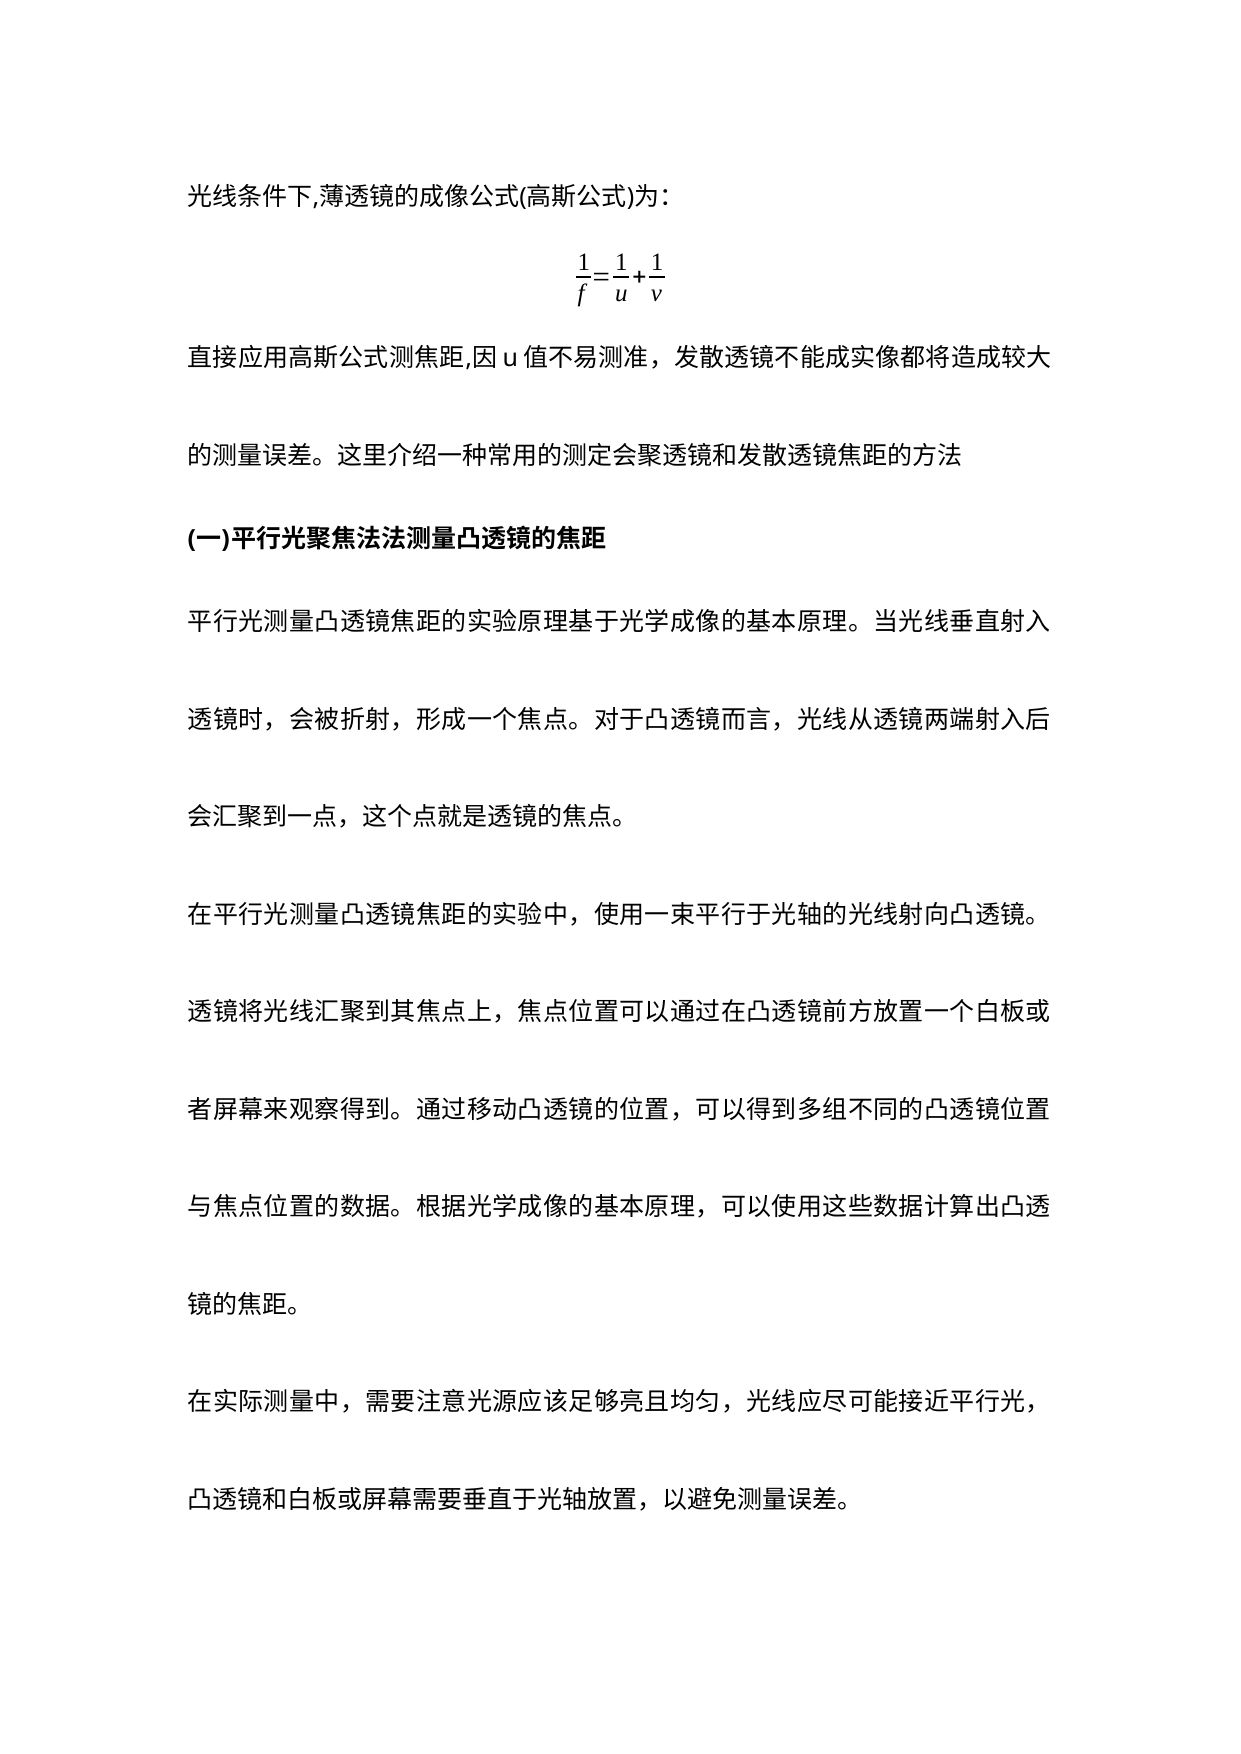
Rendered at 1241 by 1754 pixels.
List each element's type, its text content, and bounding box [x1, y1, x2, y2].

list 平行光聚焦法法测量凸透镜的焦距 [187, 504, 1053, 569]
text 直接应用高斯公式测焦距,因u值不易测准，发散透镜不能成实像都将造成较大的测量误差。这里介绍一种常用的测定会聚透镜和发散透镜焦距的方法 [187, 323, 1053, 486]
text 平行光测量凸透镜焦距的实验原理基于光学成像的基本原理。当光线垂直射入透镜时，会被折射，形成一个焦点。对于凸透镜而言，光线从透镜两端射入后会汇聚到一点，这个点就是透镜的焦点。 在平行光测量凸透镜焦距的实验中，使用一束平行于光轴的光线射向凸透镜。透镜将光线汇聚到其焦点上，焦点位置可以通过在凸透镜前方放置一个白板或者屏幕来观察得到。通过移动凸透镜的位置，可以得到多组不同的凸透镜位置与焦点位置的数据。根据光学成像的基本原理，可以使用这些数据计算出凸透镜的焦距。 在实际测量中，需要注意光源应该足够亮且均匀，光线应尽可能接近平行光，凸透镜和白板或屏幕需要垂直于光轴放置，以避免测量误差。 [187, 587, 1053, 1578]
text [187, 162, 1053, 227]
